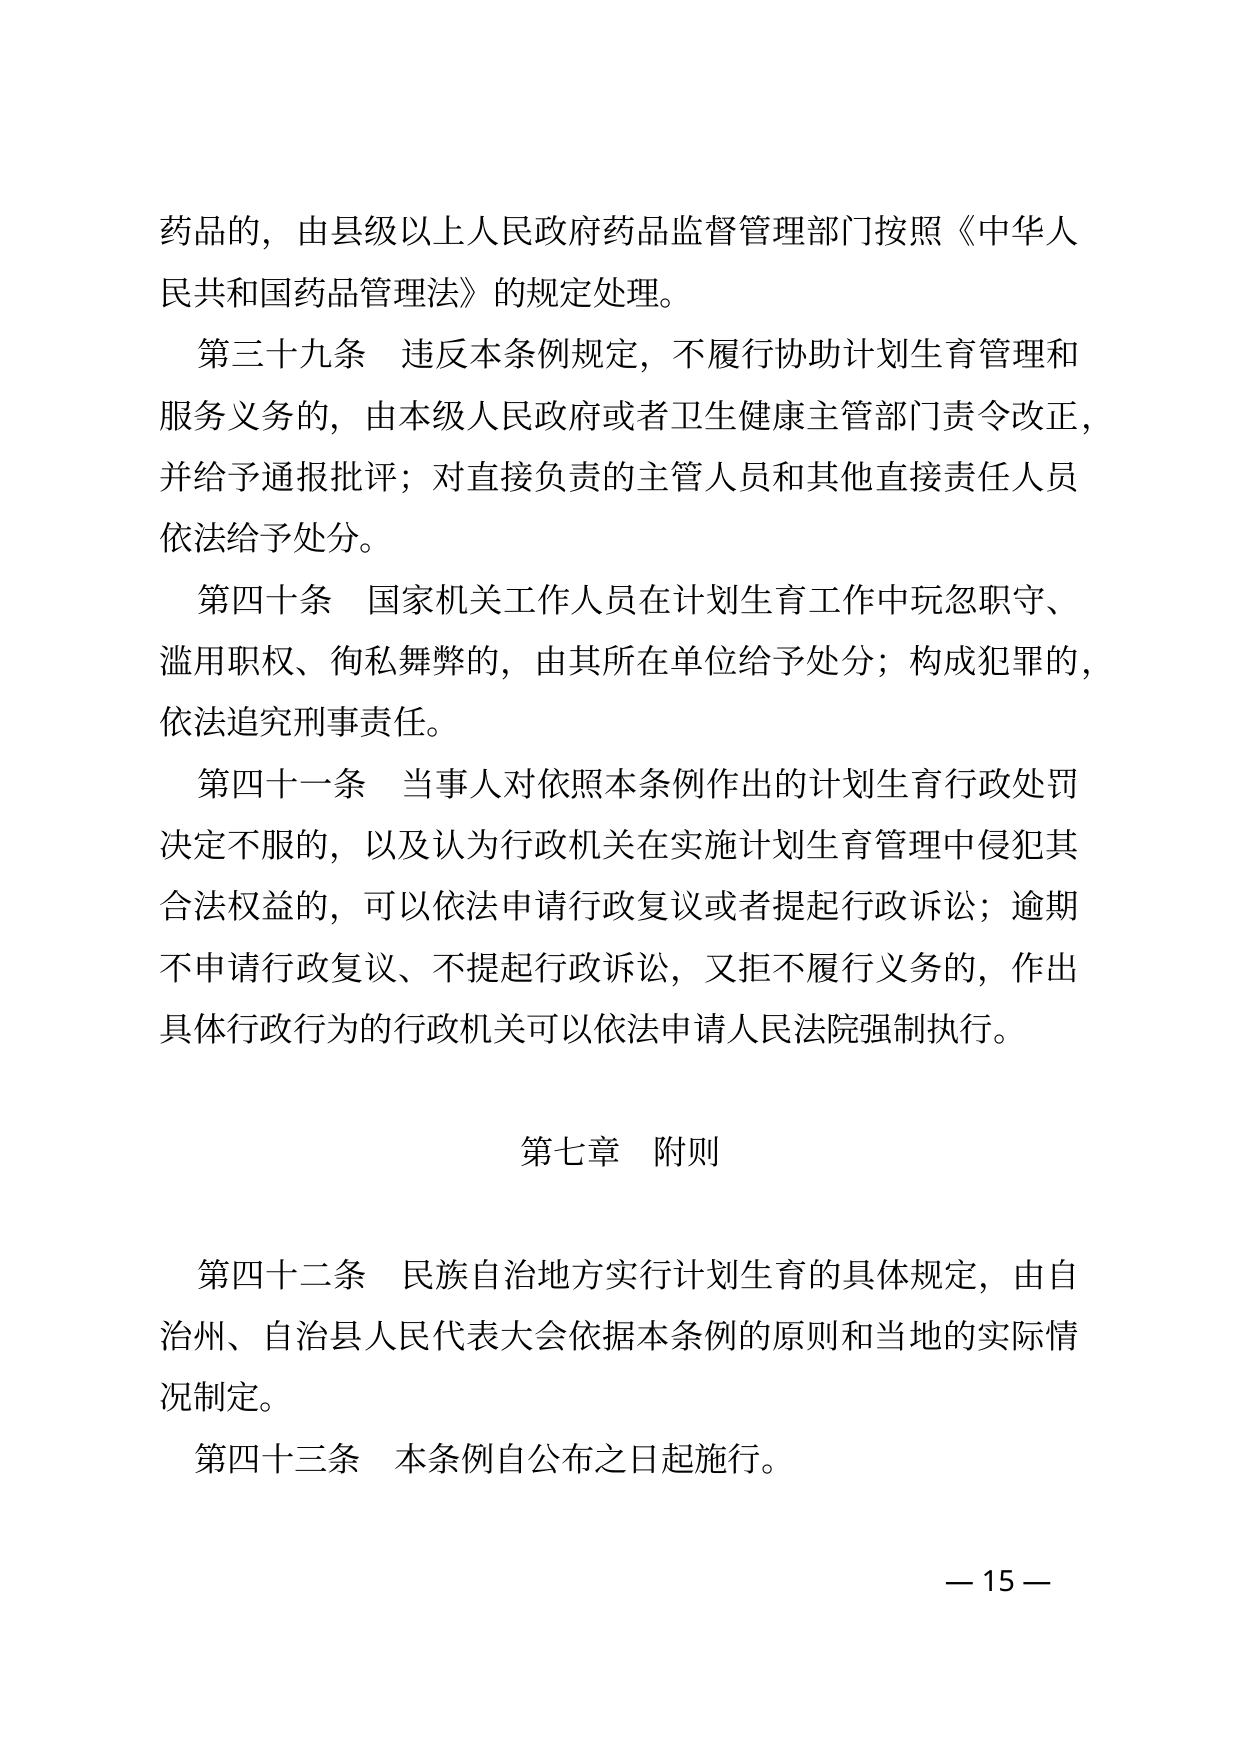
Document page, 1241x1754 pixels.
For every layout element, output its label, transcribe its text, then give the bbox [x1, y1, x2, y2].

text 第四十二条 民族自治地方实行计划生育的具体规定，由自治州、自治县人民代表大会依据本条例的原则和当地的实际情况制定。 [159, 1238, 1081, 1422]
text 第四十一条 当事人对依照本条例作出的计划生育行政处罚决定不服的，以及认为行政机关在实施计划生育管理中侵犯其合法权益的，可以依法申请行政复议或者提起行政诉讼；逾期不申请行政复议、不提起行政诉讼，又拒不履行义务的，作出具体行政行为的行政机关可以依法申请人民法院强制执行。 [159, 747, 1081, 1054]
text 第四十三条 本条例自公布之日起施行。 [159, 1422, 1081, 1483]
text 第三十九条 违反本条例规定，不履行协助计划生育管理和服务义务的，由本级人民政府或者卫生健康主管部门责令改正，并给予通报批评；对直接负责的主管人员和其他直接责任人员依法给予处分。 [159, 318, 1081, 563]
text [159, 195, 1081, 318]
text 第四十条 国家机关工作人员在计划生育工作中玩忽职守、滥用职权、徇私舞弊的，由其所在单位给予处分；构成犯罪的，依法追究刑事责任。 [159, 563, 1081, 747]
text 第七章 附则 [159, 1115, 1081, 1177]
